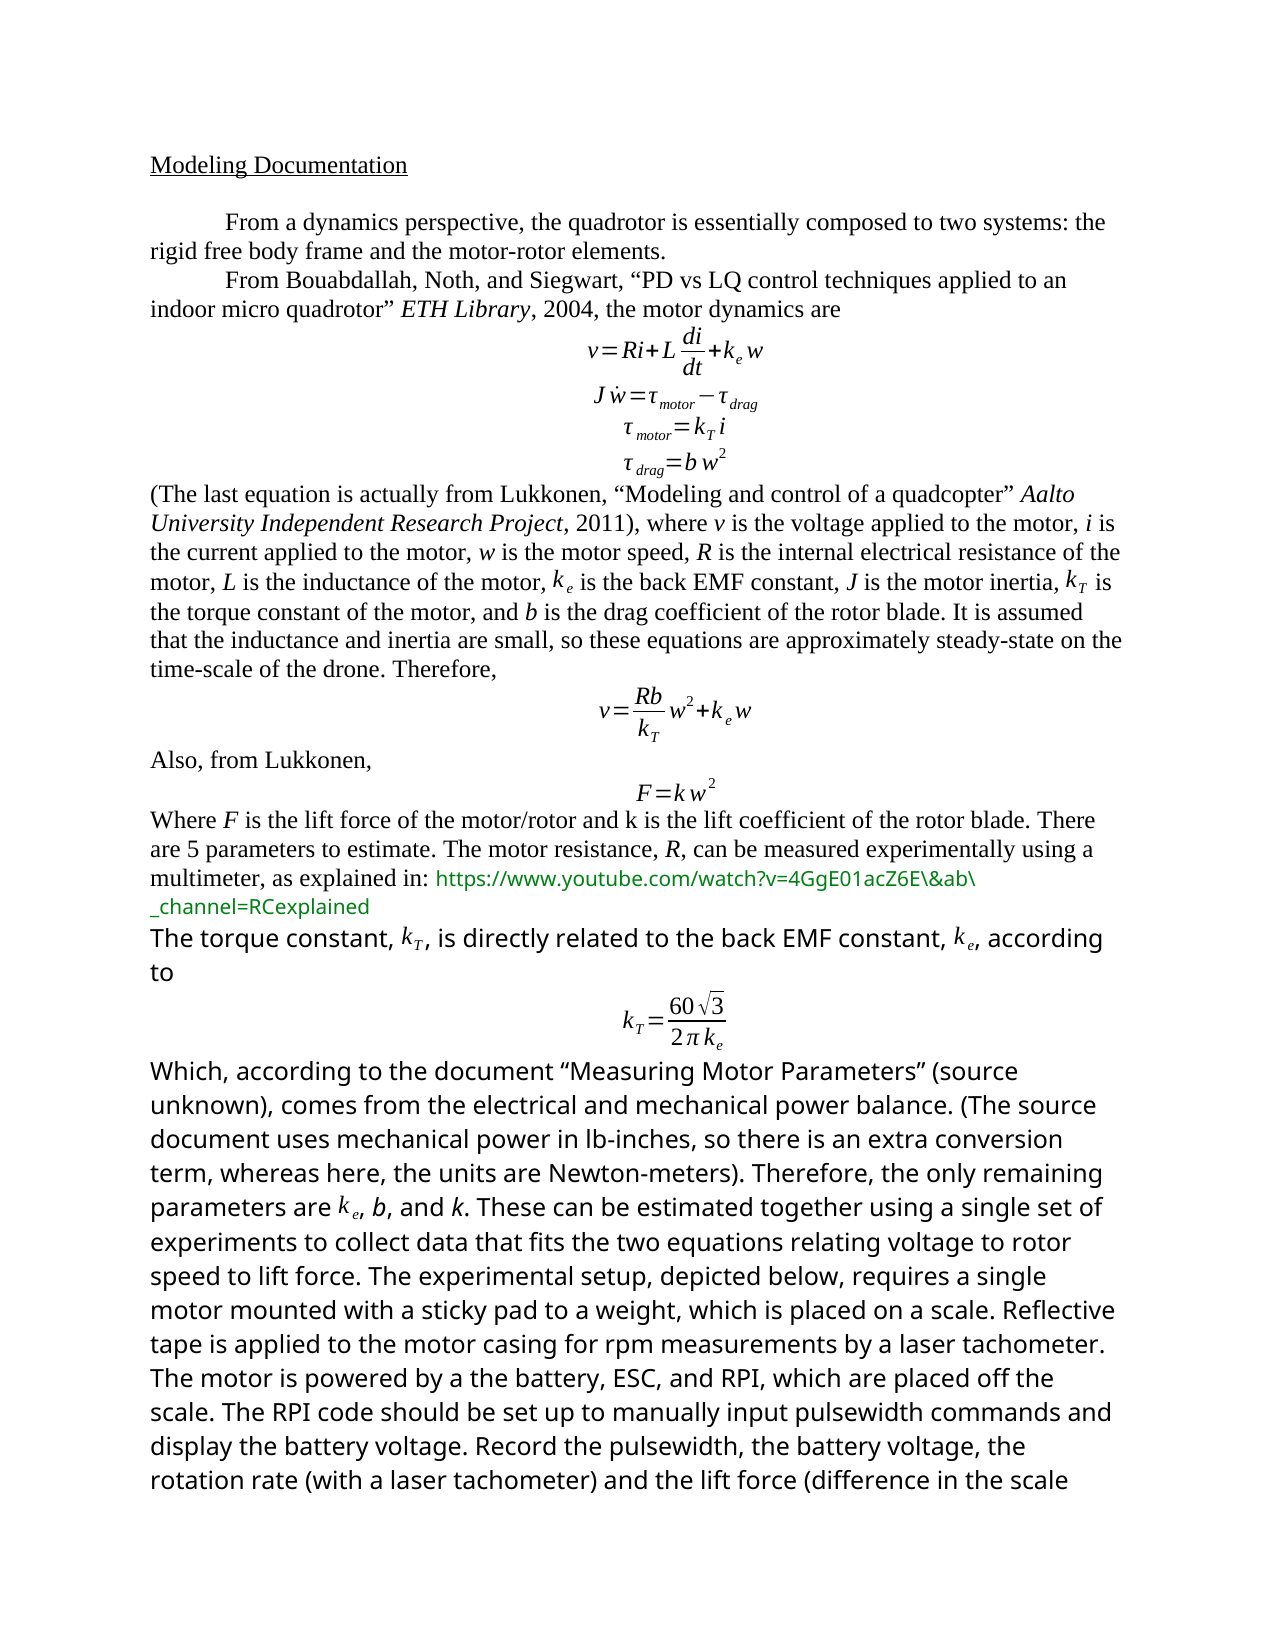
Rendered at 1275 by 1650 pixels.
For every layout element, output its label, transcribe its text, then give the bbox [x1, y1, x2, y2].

text Modeling Documentation [150, 150, 1125, 179]
text Where F is the lift force of the motor/rotor and k is the lift coefficient of the rotor blade. There are 5 parameters to estimate. The motor resistance, R, can be measured experimentally using a multimeter, as explained in: https://www.youtube.com/watch?v=4GgE01acZ6E\&ab\_channel=RCexplained [150, 806, 1125, 921]
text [150, 1054, 1125, 1497]
text The torque constant, , is directly related to the back EMF constant, , according to [150, 921, 1125, 989]
text From Bouabdallah, Noth, and Siegwart, “PD vs LQ control techniques applied to an indoor micro quadrotor” ETH Library, 2004, the motor dynamics are [150, 265, 1125, 322]
text (The last equation is actually from Lukkonen, “Modeling and control of a quadcopter” Aalto University Independent Research Project, 2011), where v is the voltage applied to the motor, i is the current applied to the motor, w is the motor speed, R is the internal electrical resistance of the motor, L is the inductance of the motor, is the back EMF constant, J is the motor inertia, is the torque constant of the motor, and b is the drag coefficient of the rotor blade. It is assumed that the inductance and inertia are small, so these equations are approximately steady-state on the time-scale of the drone. Therefore, [150, 479, 1125, 683]
text From a dynamics perspective, the quadrotor is essentially composed to two systems: the rigid free body frame and the motor-rotor elements. [150, 207, 1125, 265]
text Also, from Lukkonen, [150, 746, 1125, 774]
